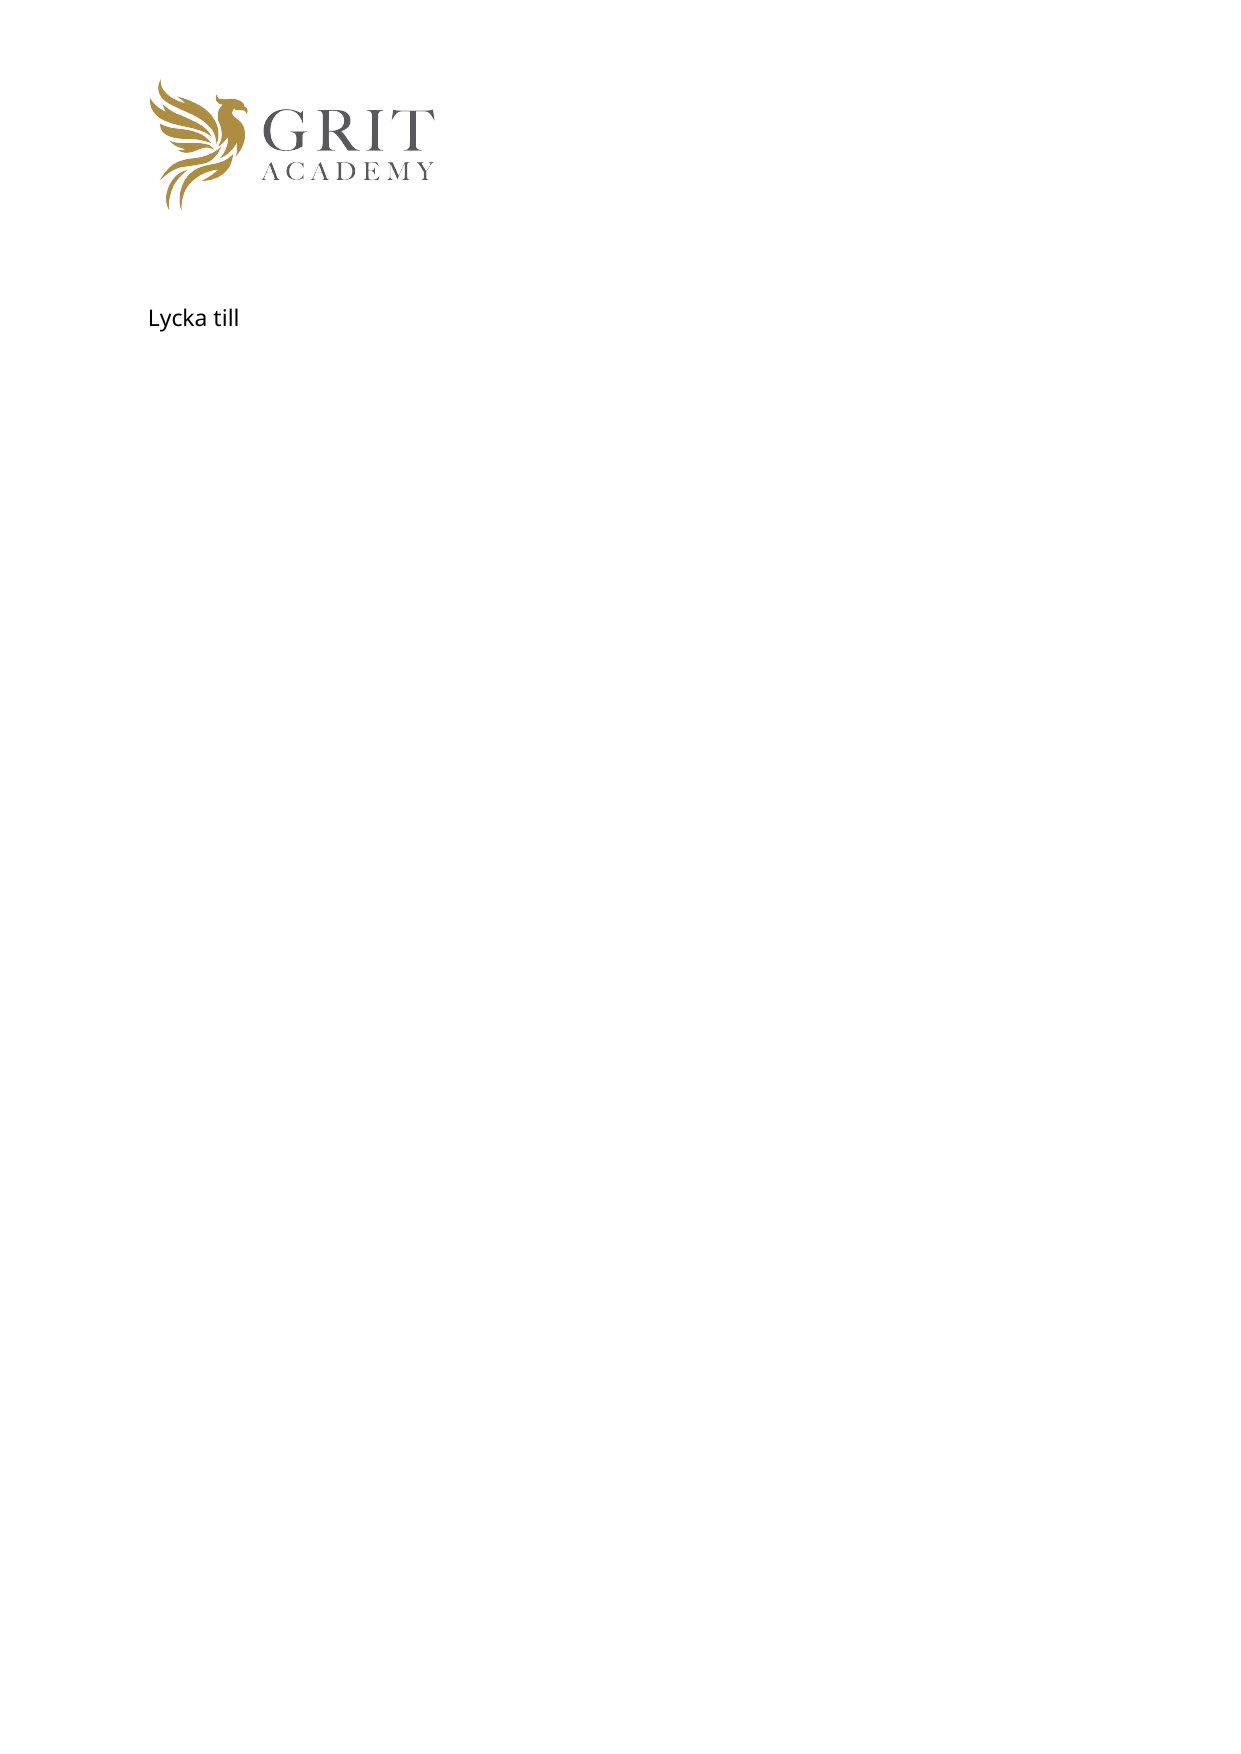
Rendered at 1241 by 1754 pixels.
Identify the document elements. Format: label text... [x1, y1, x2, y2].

text Lycka till [148, 302, 1093, 333]
picture [147, 73, 446, 216]
